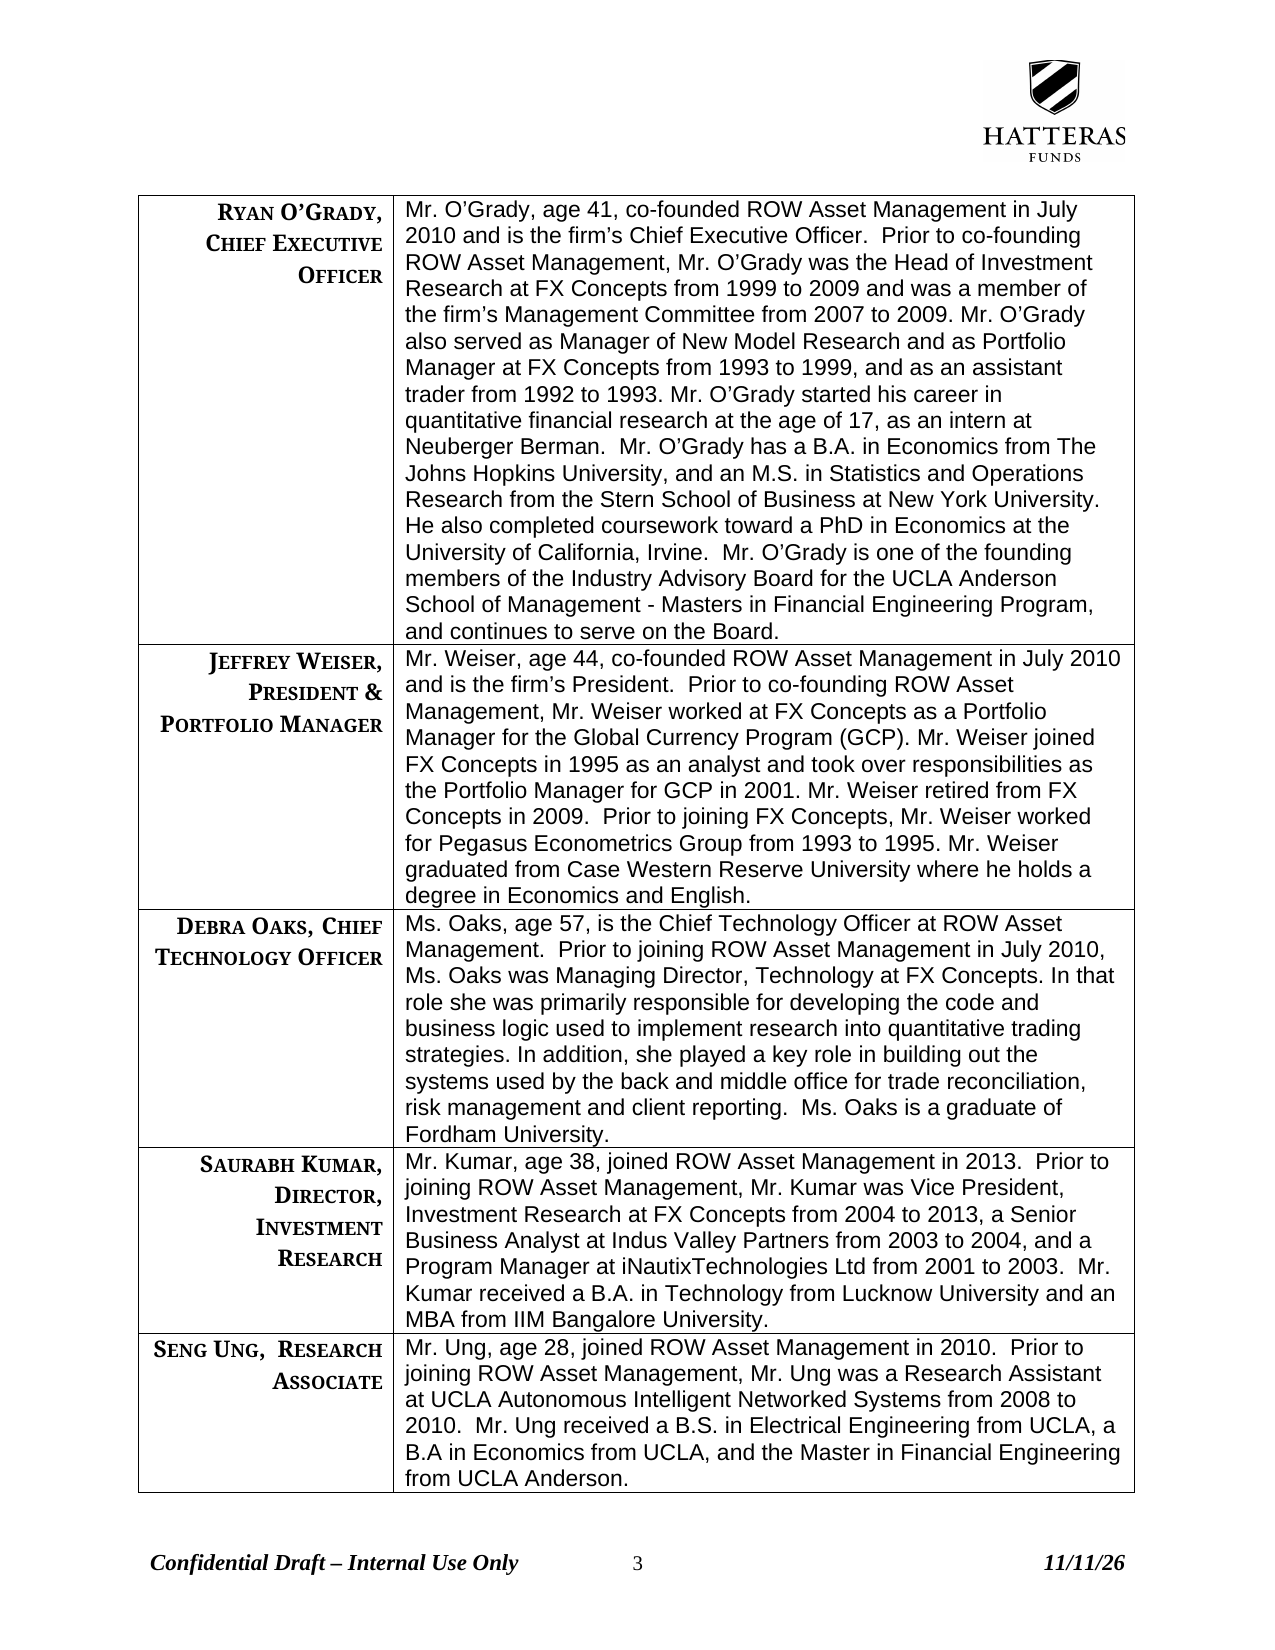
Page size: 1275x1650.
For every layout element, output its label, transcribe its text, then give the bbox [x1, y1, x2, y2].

table_cell Mr. Weiser, age 44, co-founded ROW Asset Management in July 2010 and is the firm’s President. Prior to co-founding ROW Asset Management, Mr. Weiser worked at FX Concepts as a Portfolio Manager for the Global Currency Program (GCP). Mr. Weiser joined FX Concepts in 1995 as an analyst and took over responsibilities as the Portfolio Manager for GCP in 2001. Mr. Weiser retired from FX Concepts in 2009. Prior to joining FX Concepts, Mr. Weiser worked for Pegasus Econometrics Group from 1993 to 1995. Mr. Weiser graduated from Case Western Reserve University where he holds a degree in Economics and English. [394, 645, 1134, 909]
table_cell Saurabh Kumar, Director, Investment Research [139, 1148, 393, 1332]
table_cell Mr. Kumar, age 38, joined ROW Asset Management in 2013. Prior to joining ROW Asset Management, Mr. Kumar was Vice President, Investment Research at FX Concepts from 2004 to 2013, a Senior Business Analyst at Indus Valley Partners from 2003 to 2004, and a Program Manager at iNautixTechnologies Ltd from 2001 to 2003. Mr. Kumar received a B.A. in Technology from Lucknow University and an MBA from IIM Bangalore University. [394, 1148, 1134, 1332]
table_cell Seng Ung, Research Associate [139, 1334, 393, 1492]
table_cell Mr. O’Grady, age 41, co-founded ROW Asset Management in July 2010 and is the firm’s Chief Executive Officer. Prior to co-founding ROW Asset Management, Mr. O’Grady was the Head of Investment Research at FX Concepts from 1999 to 2009 and was a member of the firm’s Management Committee from 2007 to 2009. Mr. O’Grady also served as Manager of New Model Research and as Portfolio Manager at FX Concepts from 1993 to 1999, and as an assistant trader from 1992 to 1993. Mr. O’Grady started his career in quantitative financial research at the age of 17, as an intern at Neuberger Berman. Mr. O’Grady has a B.A. in Economics from The Johns Hopkins University, and an M.S. in Statistics and Operations Research from the Stern School of Business at New York University. He also completed coursework toward a PhD in Economics at the University of California, Irvine. Mr. O’Grady is one of the founding members of the Industry Advisory Board for the UCLA Anderson School of Management - Masters in Financial Engineering Program, and continues to serve on the Board. [394, 196, 1134, 644]
table_cell Jeffrey Weiser, President & Portfolio Manager [139, 645, 393, 909]
picture [983, 60, 1125, 162]
table_cell Ryan O’Grady, Chief Executive Officer [139, 196, 393, 644]
table_cell Mr. Ung, age 28, joined ROW Asset Management in 2010. Prior to joining ROW Asset Management, Mr. Ung was a Research Assistant at UCLA Autonomous Intelligent Networked Systems from 2008 to 2010. Mr. Ung received a B.S. in Electrical Engineering from UCLA, a B.A in Economics from UCLA, and the Master in Financial Engineering from UCLA Anderson. [394, 1334, 1134, 1492]
table_cell Debra Oaks, Chief Technology Officer [139, 910, 393, 1147]
table_cell Ms. Oaks, age 57, is the Chief Technology Officer at ROW Asset Management. Prior to joining ROW Asset Management in July 2010, Ms. Oaks was Managing Director, Technology at FX Concepts. In that role she was primarily responsible for developing the code and business logic used to implement research into quantitative trading strategies. In addition, she played a key role in building out the systems used by the back and middle office for trade reconciliation, risk management and client reporting. Ms. Oaks is a graduate of Fordham University. [394, 910, 1134, 1147]
